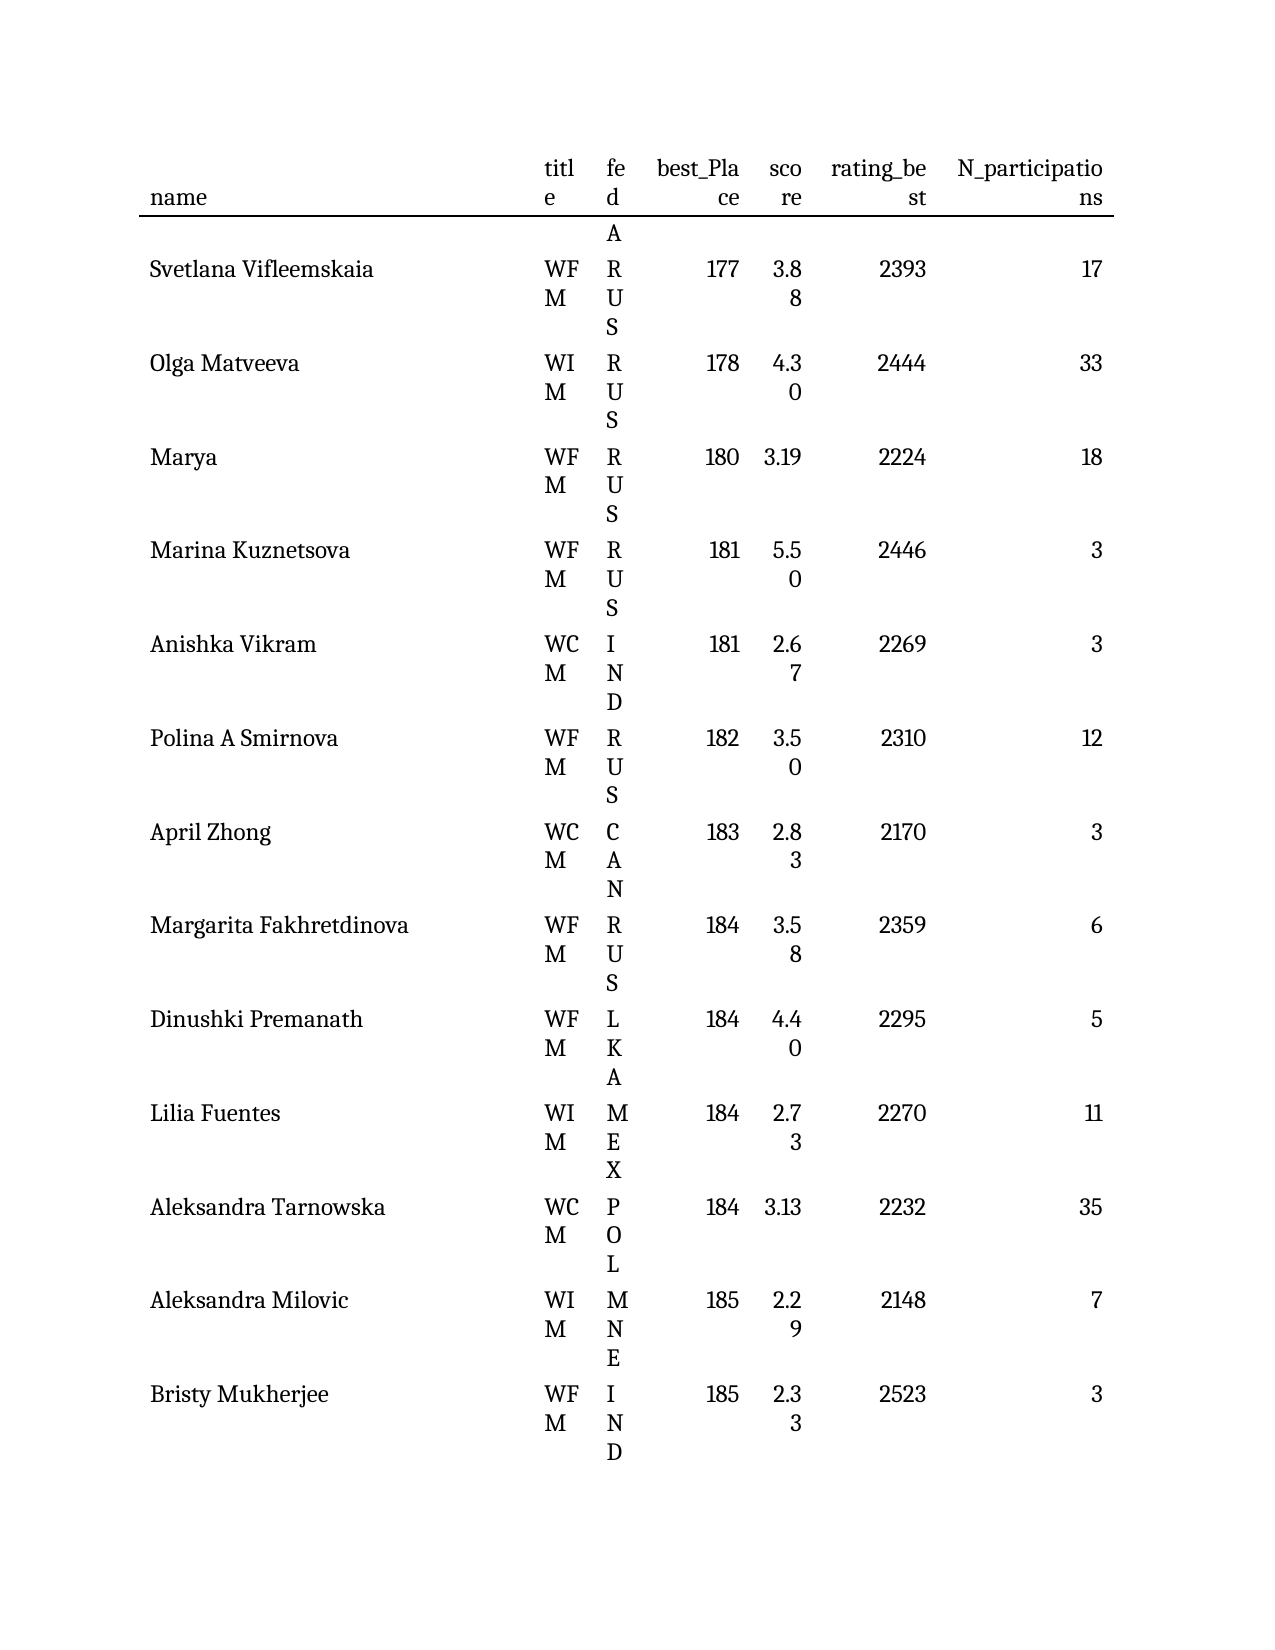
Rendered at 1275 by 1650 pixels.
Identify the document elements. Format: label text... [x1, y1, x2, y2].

table_header fed [595, 150, 637, 215]
table_header N_participations [937, 150, 1114, 215]
table_header name [139, 150, 533, 215]
table_header rating_best [813, 150, 937, 215]
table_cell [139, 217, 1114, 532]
table_header best_Place [637, 150, 751, 215]
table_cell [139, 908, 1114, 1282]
table_header score [751, 150, 813, 215]
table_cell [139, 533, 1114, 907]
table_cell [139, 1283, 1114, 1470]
table_header title [533, 150, 595, 215]
